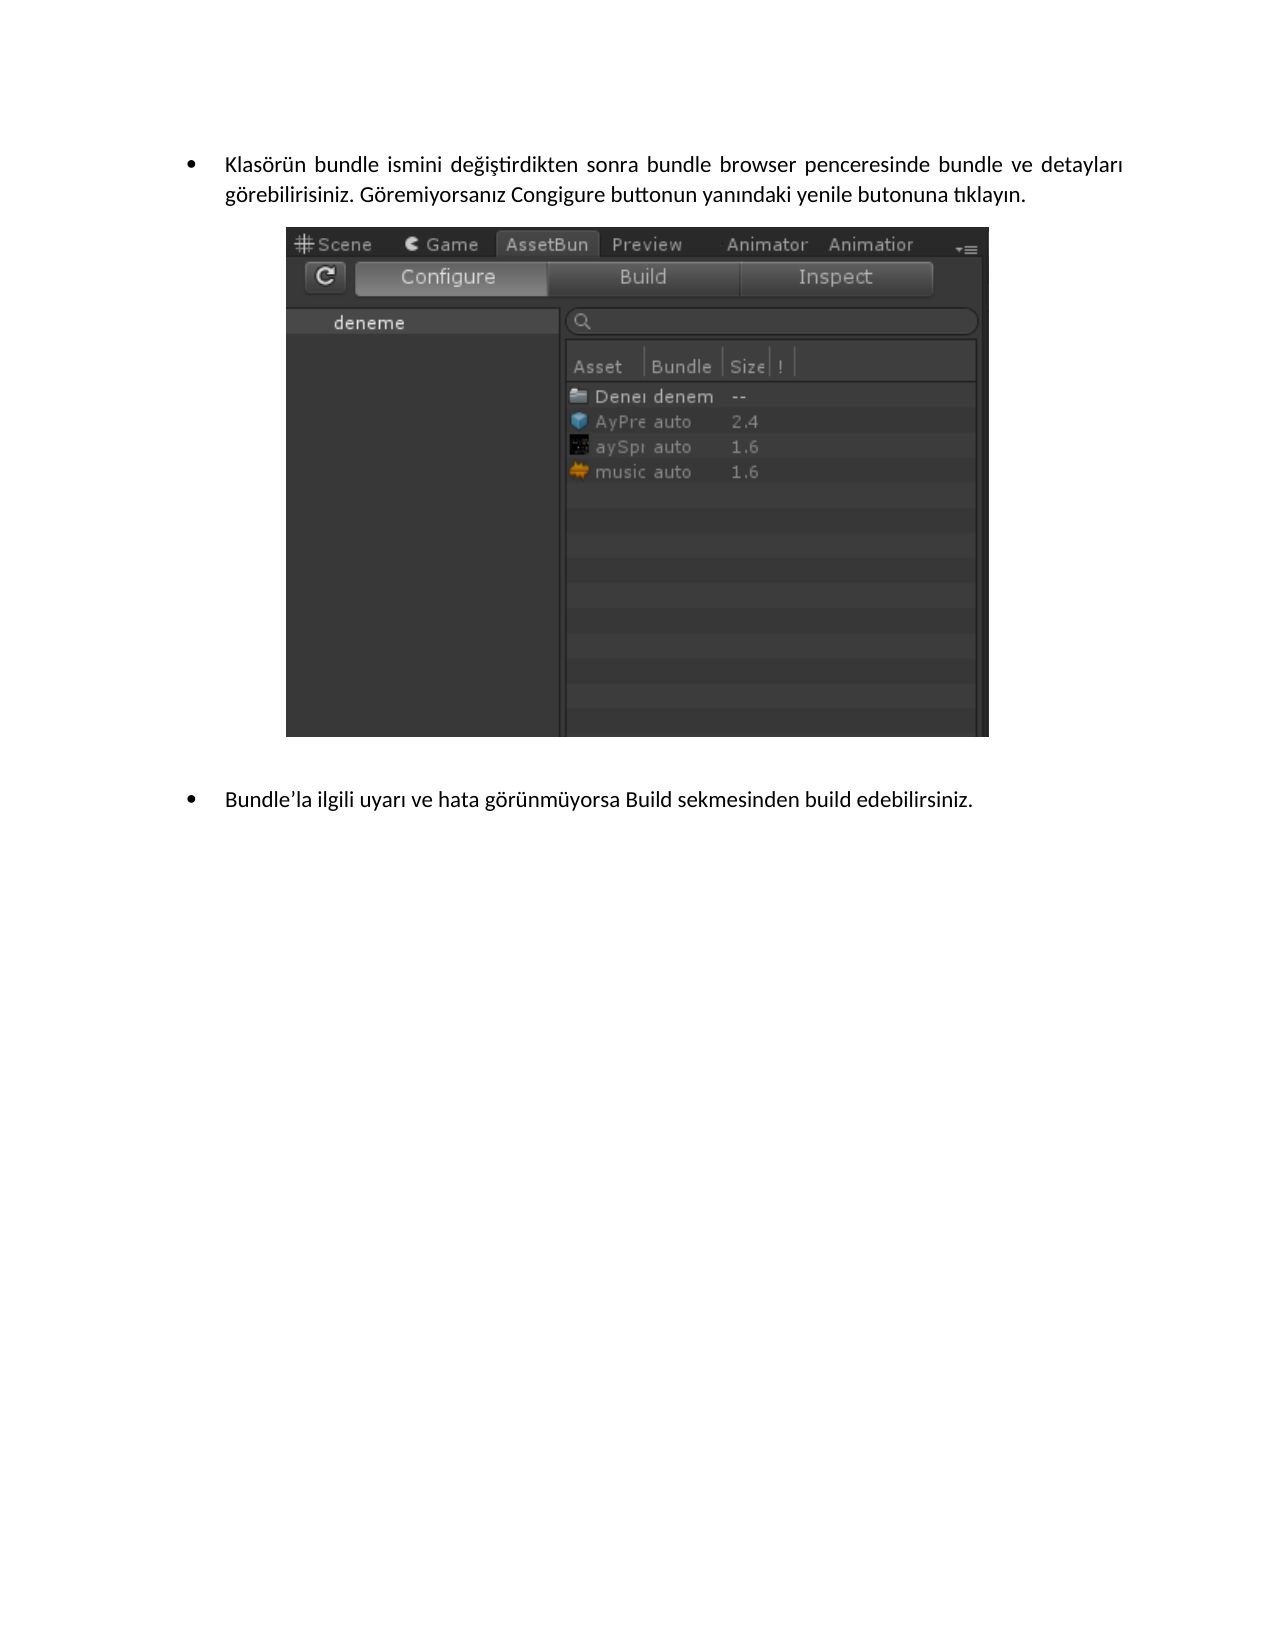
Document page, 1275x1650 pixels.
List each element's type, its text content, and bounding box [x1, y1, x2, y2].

list Bundle’la ilgili uyarı ve hata görünmüyorsa Build sekmesinden build edebilirsiniz. [187, 786, 1125, 813]
list Klasörün bundle ismini değiştirdikten sonra bundle browser penceresinde bundle ve detayları görebilirisiniz. Göremiyorsanız Congigure buttonun yanındaki yenile butonuna tıklayın. [187, 150, 1125, 208]
picture [286, 227, 989, 737]
